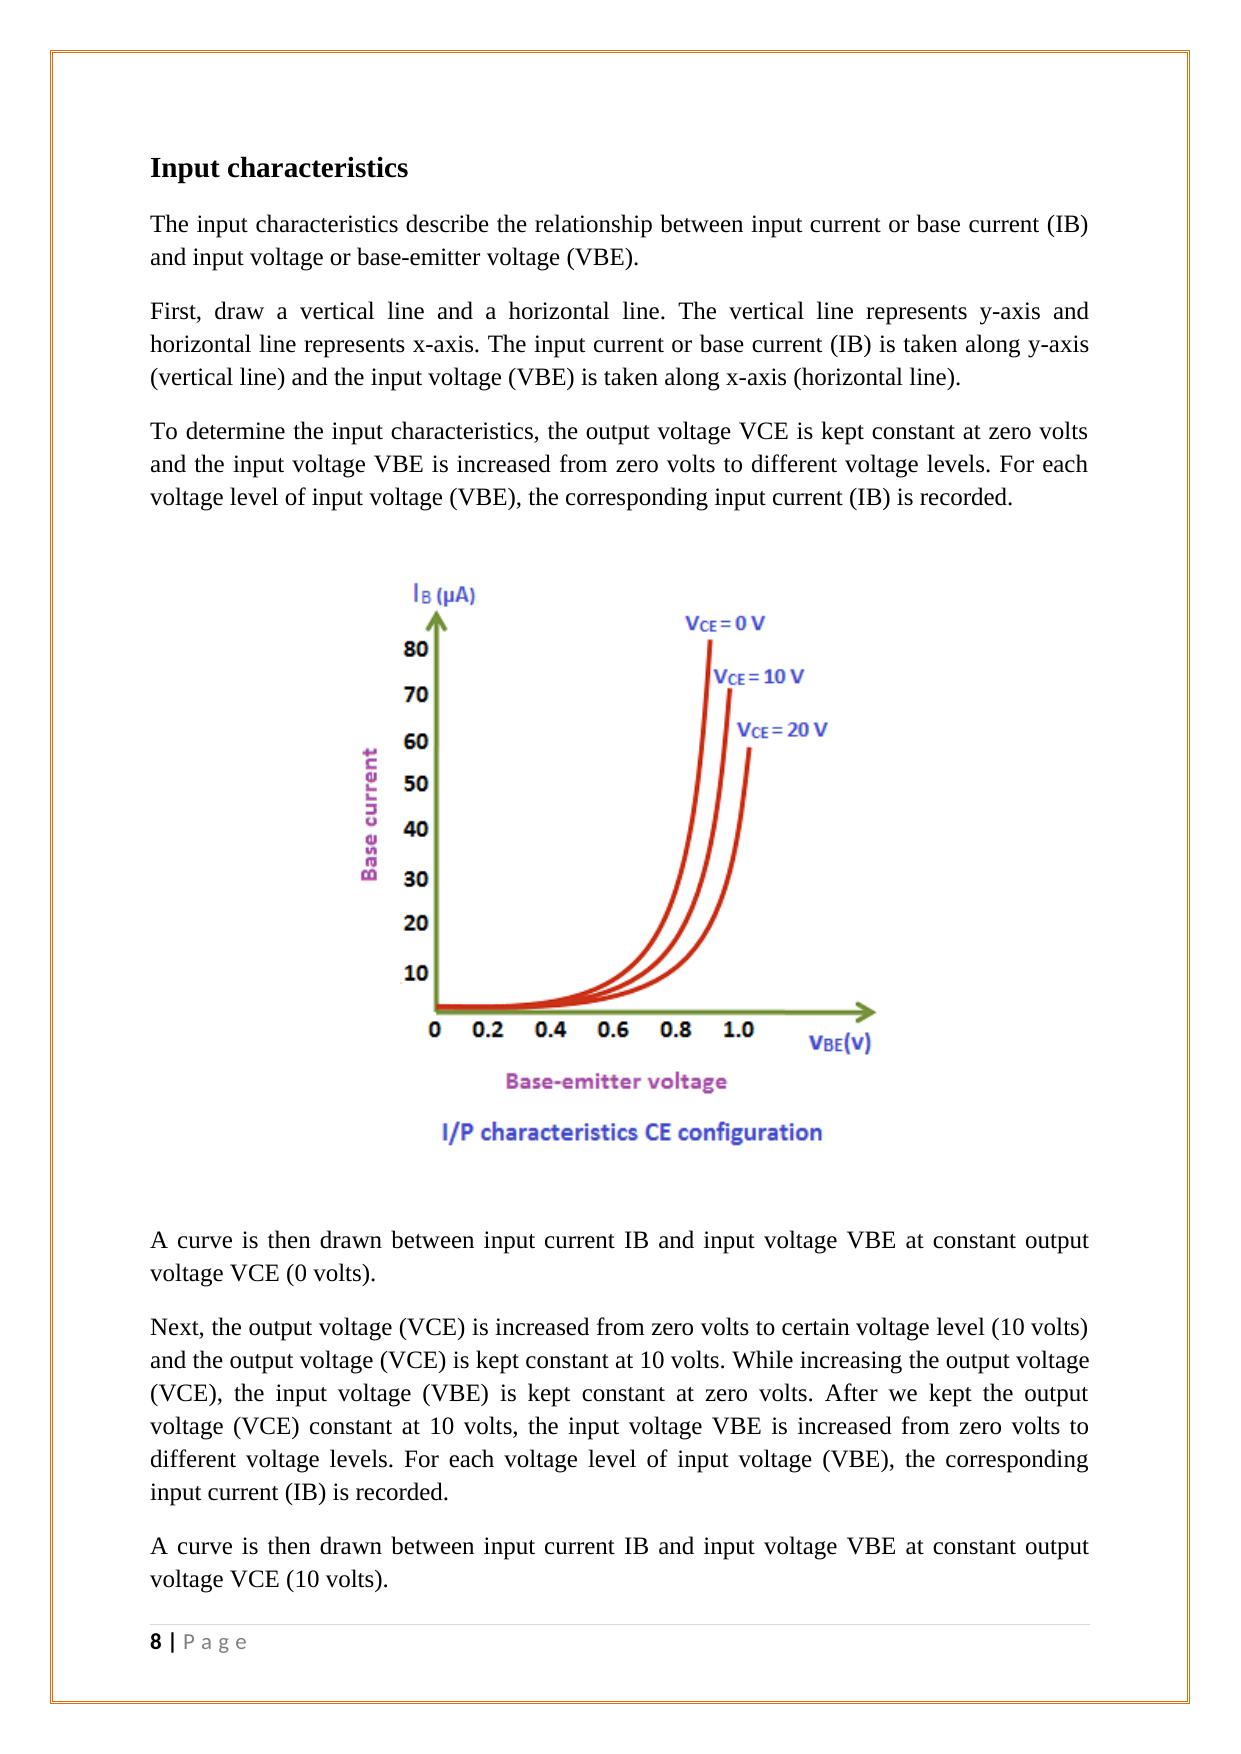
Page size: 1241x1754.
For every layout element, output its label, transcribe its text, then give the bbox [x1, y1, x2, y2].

text Next, the output voltage (VCE) is increased from zero volts to certain voltage level (10 volts) and the output voltage (VCE) is kept constant at 10 volts. While increasing the output voltage (VCE), the input voltage (VBE) is kept constant at zero volts. After we kept the output voltage (VCE) constant at 10 volts, the input voltage VBE is increased from zero volts to different voltage levels. For each voltage level of input voltage (VBE), the corresponding input current (IB) is recorded. [150, 1312, 1090, 1506]
text A curve is then drawn between input current IB and input voltage VBE at constant output voltage VCE (0 volts). [150, 1225, 1090, 1287]
text Input characteristics [150, 150, 1090, 183]
text To determine the input characteristics, the output voltage VCE is kept constant at zero volts and the input voltage VBE is increased from zero volts to different voltage levels. For each voltage level of input voltage (VBE), the corresponding input current (IB) is recorded. [150, 416, 1090, 511]
text A curve is then drawn between input current IB and input voltage VBE at constant output voltage VCE (10 volts). [150, 1531, 1090, 1593]
text First, draw a vertical line and a horizontal line. The vertical line represents y-axis and horizontal line represents x-axis. The input current or base current (IB) is taken along y-axis (vertical line) and the input voltage (VBE) is taken along x-axis (horizontal line). [150, 296, 1090, 391]
picture [352, 574, 888, 1147]
text The input characteristics describe the relationship between input current or base current (IB) and input voltage or base-emitter voltage (VBE). [150, 209, 1090, 271]
